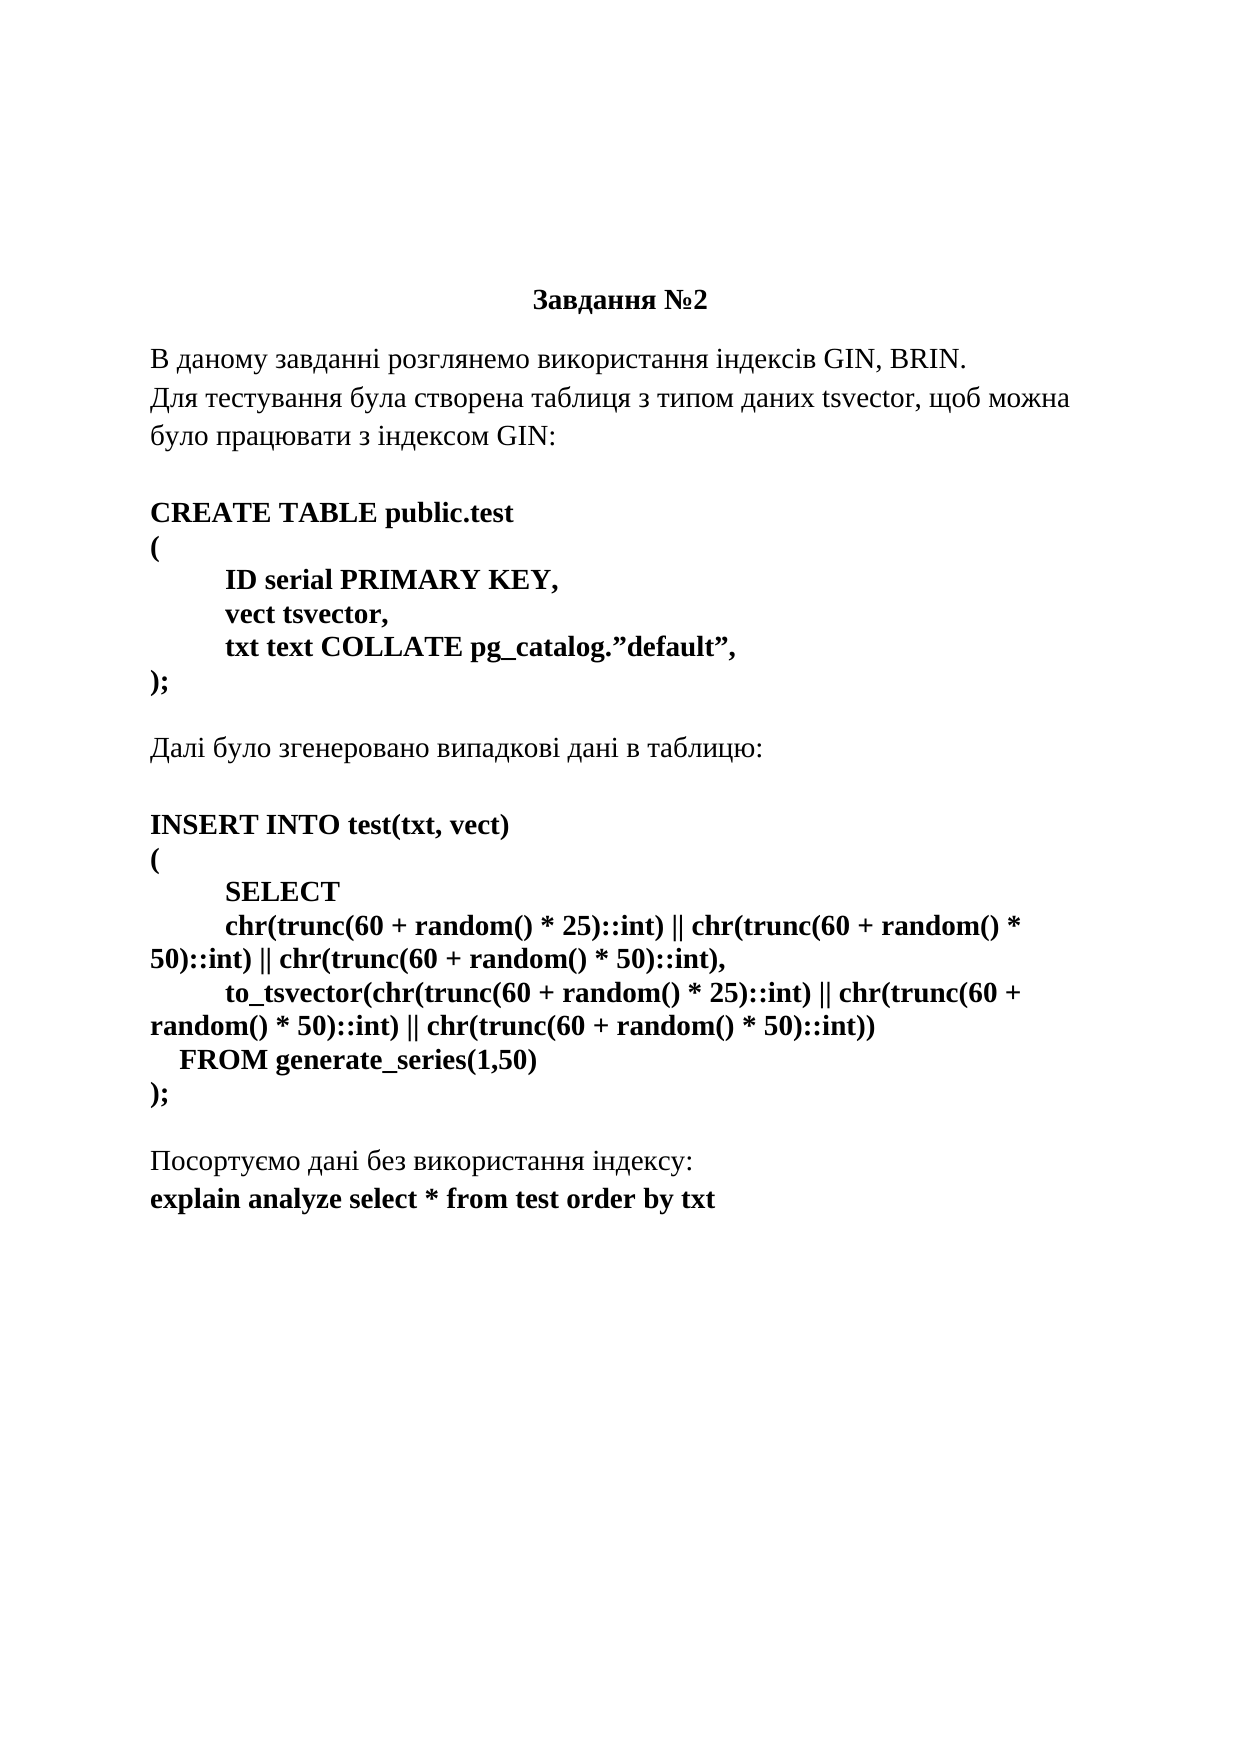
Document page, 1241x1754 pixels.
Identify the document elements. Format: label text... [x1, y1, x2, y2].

text INSERT INTO test(txt, vect) [150, 807, 1090, 841]
text Завдання №2 [150, 282, 1090, 315]
text В даному завданні розглянемо використання індексів GIN, BRIN. [150, 341, 1090, 375]
text Для тестування була створена таблиця з типом даних tsvector, щоб можна було працювати з індексом GIN: [150, 380, 1090, 452]
text Далі було згенеровано випадкові дані в таблицю: [150, 730, 1090, 764]
text vect tsvector, [225, 596, 1090, 629]
text explain analyze select * from test order by txt [150, 1181, 1090, 1215]
text Посортуємо дані без використання індексу: [150, 1143, 1090, 1176]
text ID serial PRIMARY KEY, [225, 562, 1090, 596]
text ( [150, 841, 1090, 874]
text to_tsvector(chr(trunc(60 + random() * 25)::int) || chr(trunc(60 + random() * 50)::int) || chr(trunc(60 + random() * 50)::int)) [150, 975, 1090, 1042]
text CREATE TABLE public.test [150, 495, 1090, 529]
text ); [150, 1076, 1090, 1109]
text ); [150, 663, 1090, 697]
text chr(trunc(60 + random() * 25)::int) || chr(trunc(60 + random() * 50)::int) || chr(trunc(60 + random() * 50)::int), [150, 908, 1090, 975]
text txt text COLLATE pg_catalog.”default”, [225, 629, 1090, 663]
text FROM generate_series(1,50) [150, 1042, 1090, 1076]
text SELECT [150, 874, 1090, 908]
text ( [150, 529, 1090, 562]
